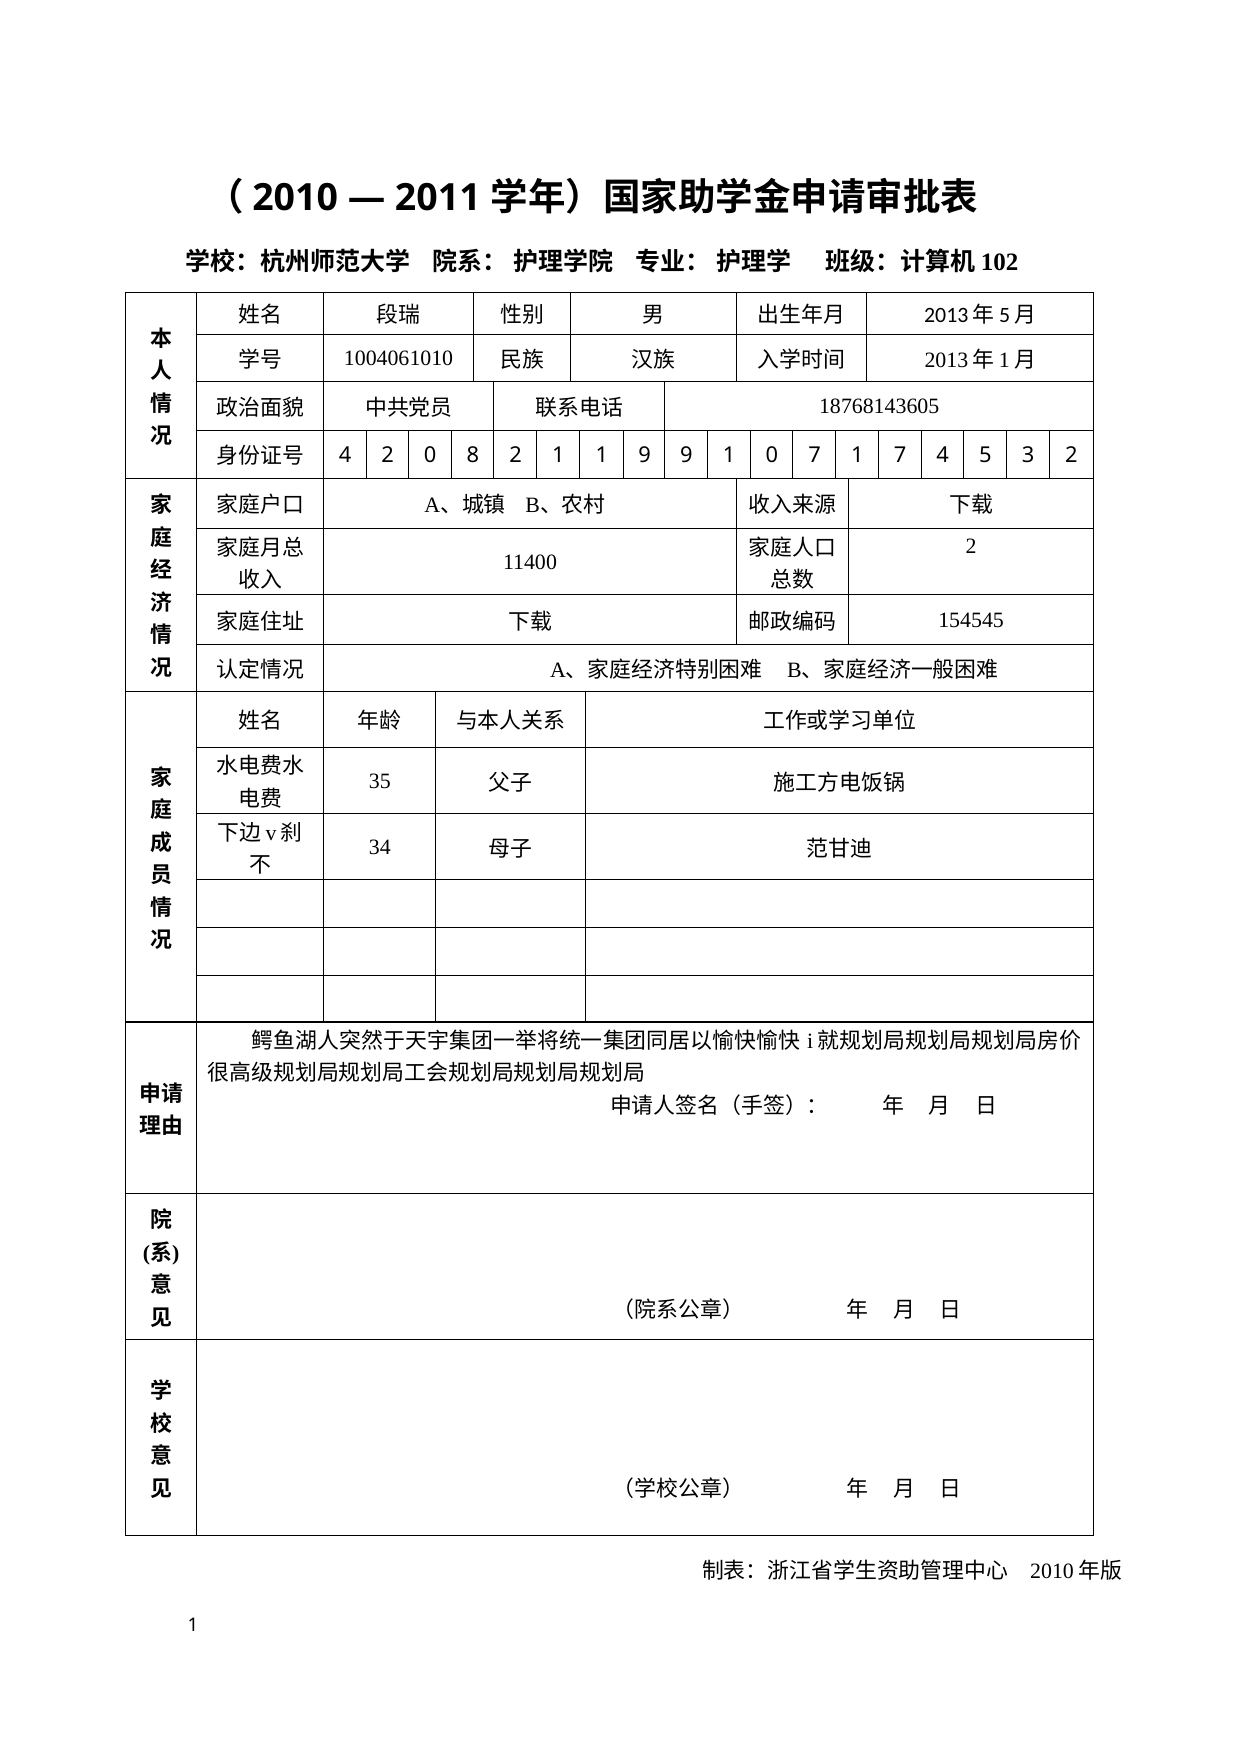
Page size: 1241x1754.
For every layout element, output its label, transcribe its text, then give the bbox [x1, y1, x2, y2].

table_cell 1 [537, 431, 579, 477]
table_cell 家庭人口 总数 [737, 529, 848, 594]
table_cell 11400 [324, 529, 736, 594]
table_cell 下载 [324, 595, 736, 644]
table_cell 5 [964, 431, 1006, 477]
table_cell [324, 976, 435, 1021]
table_cell 1 [580, 431, 623, 477]
table_cell 家 庭 经 济 情 况 [126, 479, 196, 691]
text （ 2010 — 2011 学年）国家助学金申请审批表 [131, 162, 1053, 227]
table_cell A、家庭经济特别困难 B、家庭经济一般困难 [324, 645, 1093, 691]
table_cell 入学时间 [737, 335, 866, 381]
table_cell 工作或学习单位 [586, 692, 1093, 747]
table_cell 35 [324, 748, 435, 813]
table_cell 3 [1007, 431, 1049, 477]
table_cell 范甘迪 [586, 814, 1093, 879]
table_cell 0 [751, 431, 792, 477]
table_cell 7 [793, 431, 835, 477]
table_cell [586, 880, 1093, 927]
table_cell 与本人关系 [436, 692, 585, 747]
table_cell [324, 880, 435, 927]
table_cell 民族 [474, 335, 570, 381]
table_cell 邮政编码 [737, 595, 848, 644]
table_cell （院系公章） 年 月 日 [197, 1194, 1093, 1339]
table_cell 18768143605 [665, 382, 1093, 429]
table_cell 鳄鱼湖人突然于天宇集团一举将统一集团同居以愉快愉快i就规划局规划局规划局房价很高级规划局规划局工会规划局规划局规划局 申请人签名（手签）： 年 月 日 [197, 1023, 1093, 1193]
table_cell [324, 928, 435, 975]
table_header 男 [571, 293, 736, 334]
table_cell 9 [624, 431, 664, 477]
table_cell 家 庭 成 员 情 况 [126, 692, 196, 1021]
table_cell 34 [324, 814, 435, 879]
table_cell 学 校 意 见 [126, 1340, 196, 1535]
table_cell 姓名 [197, 692, 323, 747]
text 学校：杭州师范大学 院系： 护理学院 专业： 护理学 班级：计算机102 [150, 227, 1053, 292]
table_cell 家庭月总收入 [197, 529, 323, 594]
table_cell [586, 976, 1093, 1021]
table_cell [197, 928, 323, 975]
table_cell 申请理由 [126, 1023, 196, 1193]
table_cell [436, 880, 585, 927]
table_header 2013年5月 [867, 293, 1093, 334]
table_cell 年龄 [324, 692, 435, 747]
table_cell 水电费水电费 [197, 748, 323, 813]
table_cell 学号 [197, 335, 323, 381]
table_cell 中共党员 [324, 382, 493, 429]
table_cell 0 [409, 431, 451, 477]
table_header 出生年月 [737, 293, 866, 334]
table_cell 7 [879, 431, 921, 477]
table_cell 院(系) 意 见 [126, 1194, 196, 1339]
table_header 本 人 情 况 [126, 293, 196, 477]
table_cell 认定情况 [197, 645, 323, 691]
table_cell 2 [367, 431, 408, 477]
table_cell 下边v刹不 [197, 814, 323, 879]
table_cell 父子 [436, 748, 585, 813]
table_cell A、城镇 B、农村 [324, 479, 736, 528]
table_cell 2 [1050, 431, 1093, 477]
table_cell 1004061010 [324, 335, 473, 381]
table_cell [197, 880, 323, 927]
table_cell 154545 [849, 595, 1093, 644]
table_cell 1 [708, 431, 750, 477]
table_cell 家庭户口 [197, 479, 323, 528]
table_cell 2 [849, 529, 1093, 594]
table_cell 2 [494, 431, 536, 477]
table_cell [436, 928, 585, 975]
table_cell 联系电话 [494, 382, 664, 429]
table_cell 政治面貌 [197, 382, 323, 429]
table_cell （学校公章） 年 月 日 [197, 1340, 1093, 1535]
table_header 性别 [474, 293, 570, 334]
text 制表：浙江省学生资助管理中心 2010年版 [187, 1552, 1144, 1585]
table_cell 4 [922, 431, 963, 477]
table_cell 施工方电饭锅 [586, 748, 1093, 813]
table_cell [586, 928, 1093, 975]
table_cell [436, 976, 585, 1021]
table_cell 收入来源 [737, 479, 848, 528]
table_cell 汉族 [571, 335, 736, 381]
table_cell 9 [665, 431, 707, 477]
table_cell 1 [836, 431, 878, 477]
table_cell 母子 [436, 814, 585, 879]
table_cell 2013年1月 [867, 335, 1093, 381]
table_cell 8 [452, 431, 493, 477]
table_header 段瑞 [324, 293, 473, 334]
table_cell 身份证号 [197, 431, 323, 477]
table_header 姓名 [197, 293, 323, 334]
table_cell 下载 [849, 479, 1093, 528]
table_cell 4 [324, 431, 366, 477]
table_cell 家庭住址 [197, 595, 323, 644]
table_cell [197, 976, 323, 1021]
